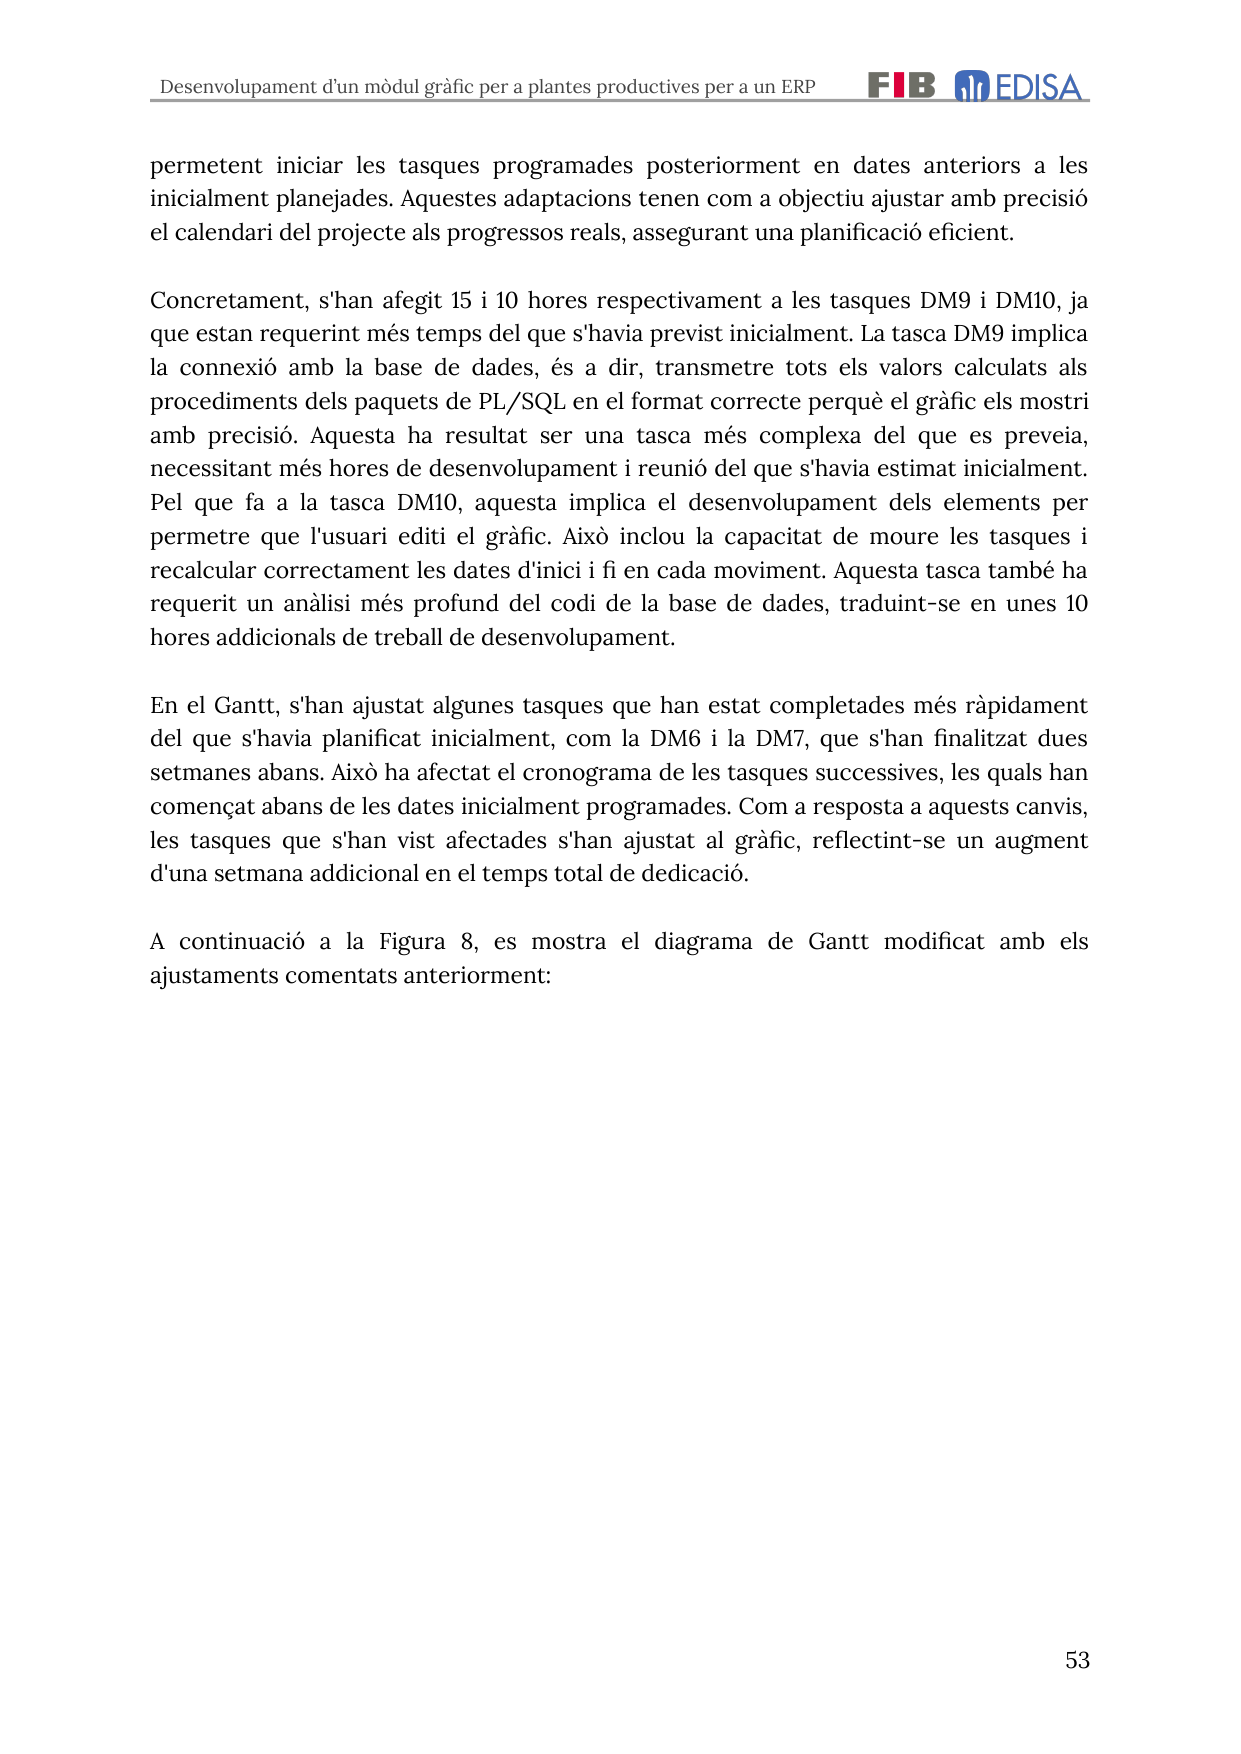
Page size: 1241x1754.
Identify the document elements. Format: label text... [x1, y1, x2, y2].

text A continuació a la Figura 8, es mostra el diagrama de Gantt modificat amb els ajustaments comentats anteriorment: [150, 926, 1090, 989]
picture [954, 70, 1082, 102]
text Concretament, s'han afegit 15 i 10 hores respectivament a les tasques DM9 i DM10, ja que estan requerint més temps del que s'havia previst inicialment. La tasca DM9 implica la connexió amb la base de dades, és a dir, transmetre tots els valors calculats als procediments dels paquets de PL/SQL en el format correcte perquè el gràfic els mostri amb precisió. Aquesta ha resultat ser una tasca més complexa del que es preveia, necessitant més hores de desenvolupament i reunió del que s'havia estimat inicialment. Pel que fa a la tasca DM10, aquesta implica el desenvolupament dels elements per permetre que l'usuari editi el gràfic. Això inclou la capacitat de moure les tasques i recalcular correctament les dates d'inici i fi en cada moviment. Aquesta tasca també ha requerit un anàlisi més profund del codi de la base de dades, traduint-se en unes 10 hores addicionals de treball de desenvolupament. [150, 285, 1090, 652]
text En el Gantt, s'han ajustat algunes tasques que han estat completades més ràpidament del que s'havia planificat inicialment, com la DM6 i la DM7, que s'han finalitzat dues setmanes abans. Això ha afectat el cronograma de les tasques successives, les quals han començat abans de les dates inicialment programades. Com a resposta a aquests canvis, les tasques que s'han vist afectades s'han ajustat al gràfic, reflectint-se un augment d'una setmana addicional en el temps total de dedicació. [150, 690, 1090, 888]
picture [857, 70, 938, 102]
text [150, 150, 1090, 247]
